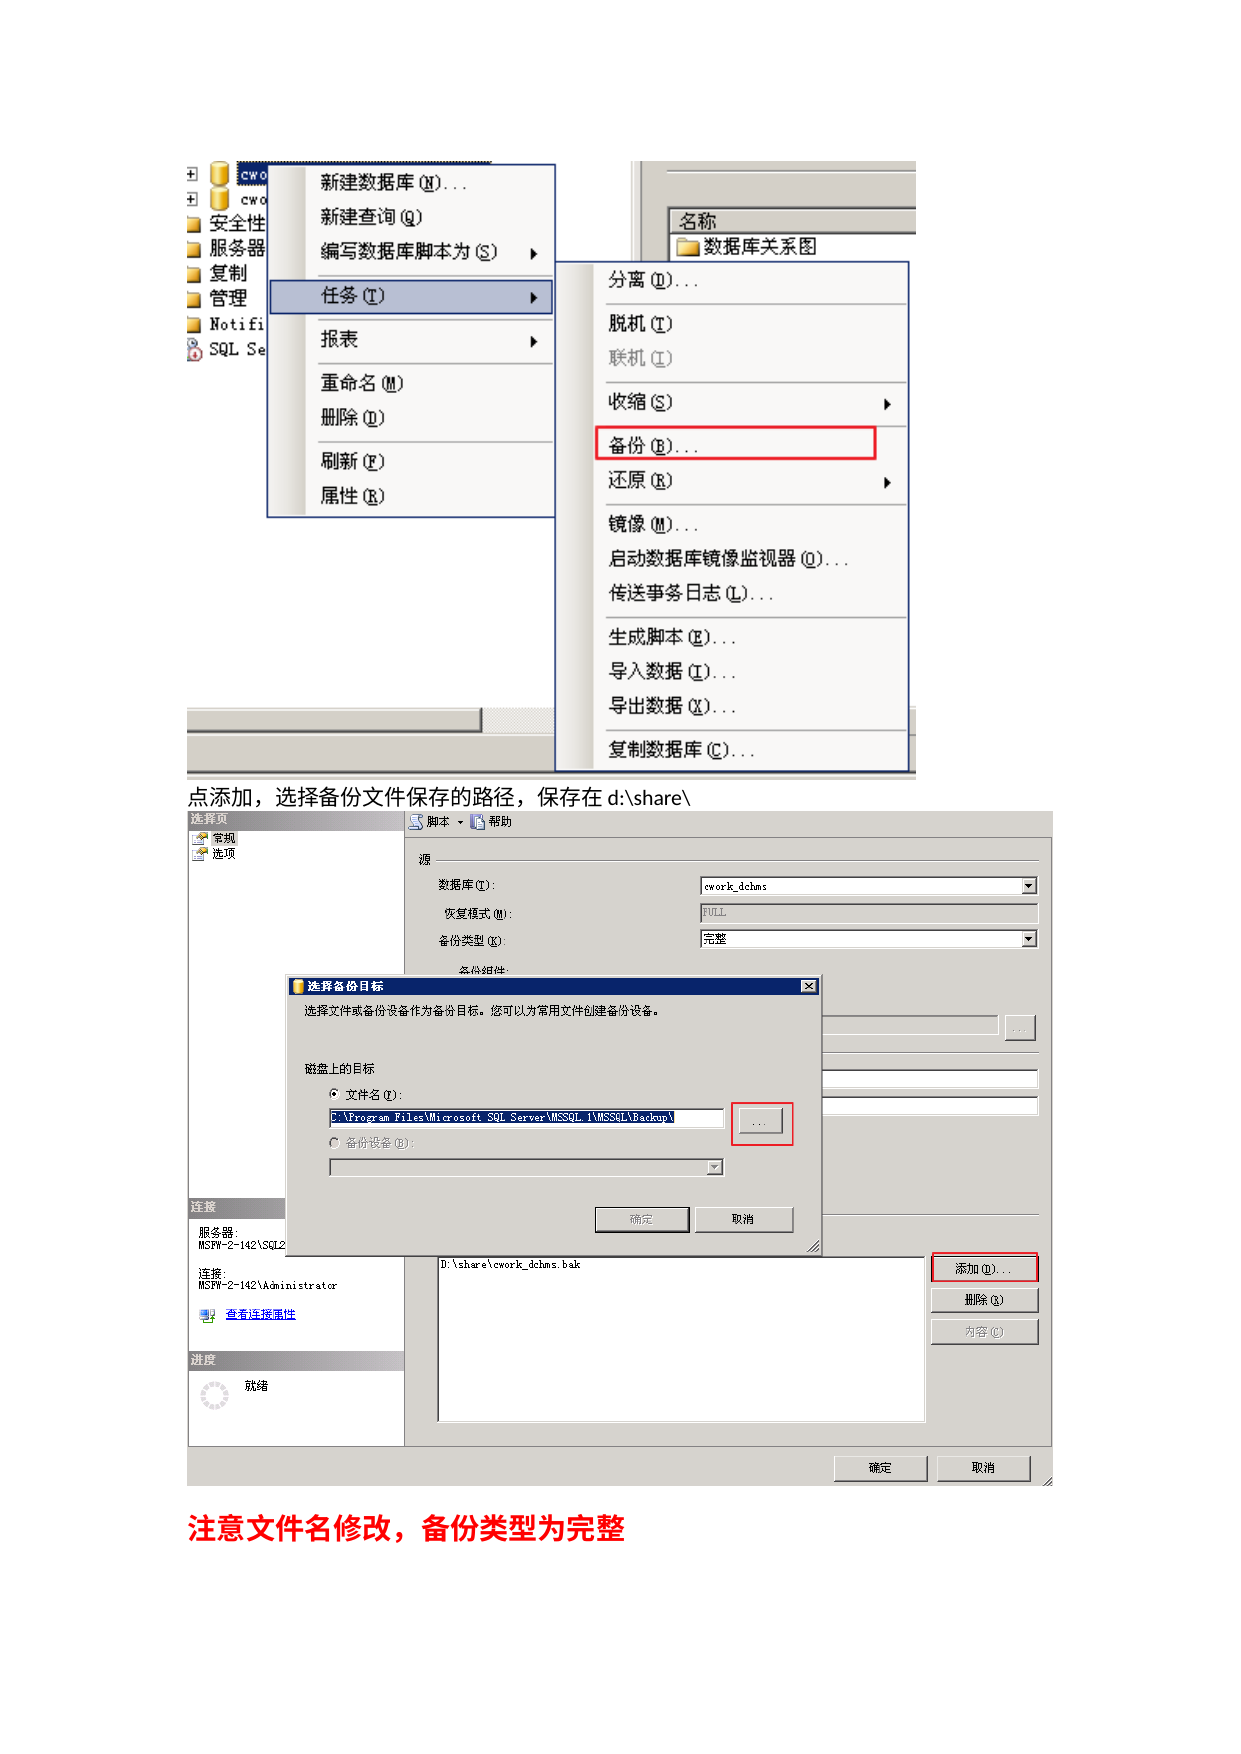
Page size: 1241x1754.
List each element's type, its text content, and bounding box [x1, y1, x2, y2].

text 注意文件名修改，备份类型为完整 [187, 1494, 1053, 1559]
text 点添加，选择备份文件保存的路径，保存在d:\share\ [187, 779, 1053, 811]
picture [187, 161, 916, 780]
picture [187, 811, 1053, 1486]
